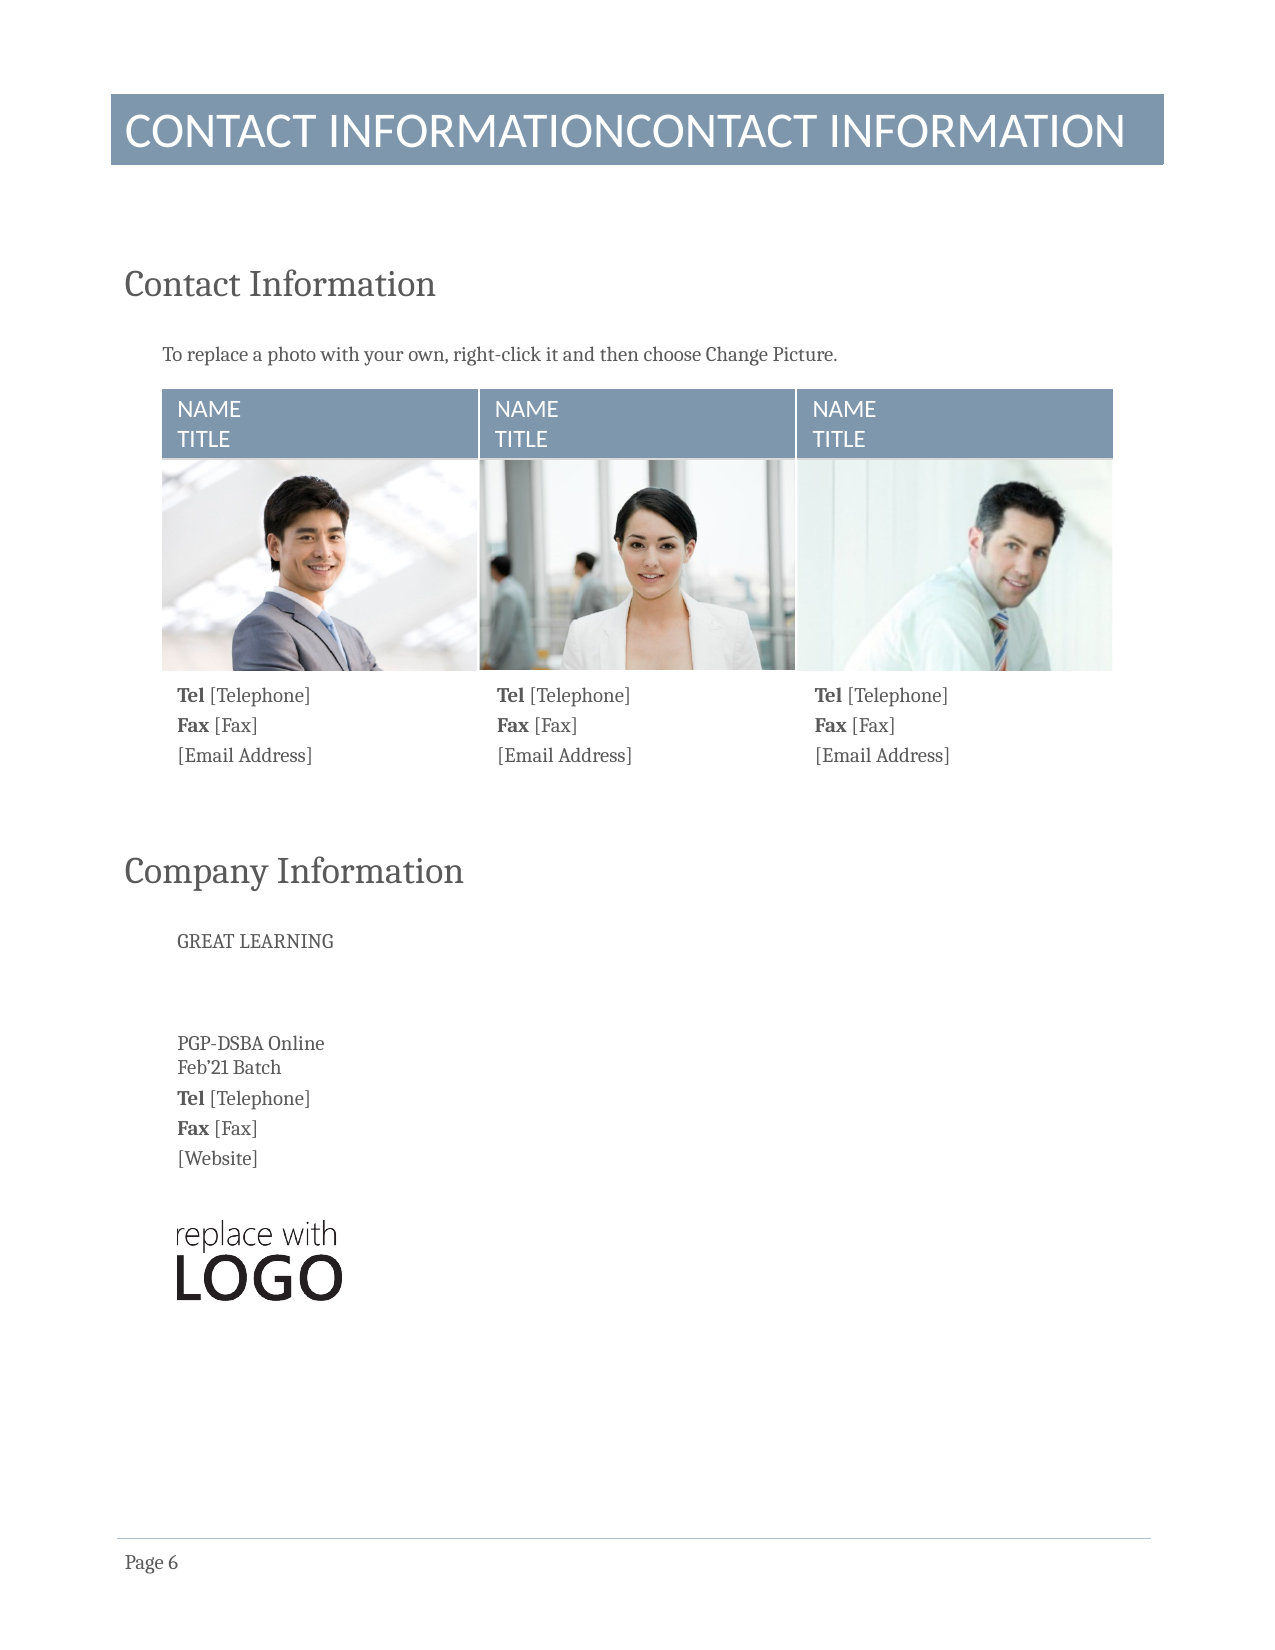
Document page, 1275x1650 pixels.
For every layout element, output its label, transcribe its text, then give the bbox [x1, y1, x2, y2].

table_header [480, 389, 795, 458]
picture [797, 460, 1113, 671]
text Tel [177, 1086, 1098, 1110]
table_header [162, 389, 478, 458]
subtitle Company Information [124, 849, 1151, 892]
subtitle Contact Information [124, 262, 1151, 306]
text Fax [177, 1116, 1098, 1140]
table_cell Tel Fax [162, 670, 479, 774]
picture [162, 460, 477, 671]
table_header [797, 389, 1113, 458]
table_cell Tel Fax [482, 670, 797, 774]
picture [479, 460, 795, 670]
picture [177, 1220, 342, 1301]
table_cell Tel Fax [800, 671, 1113, 774]
